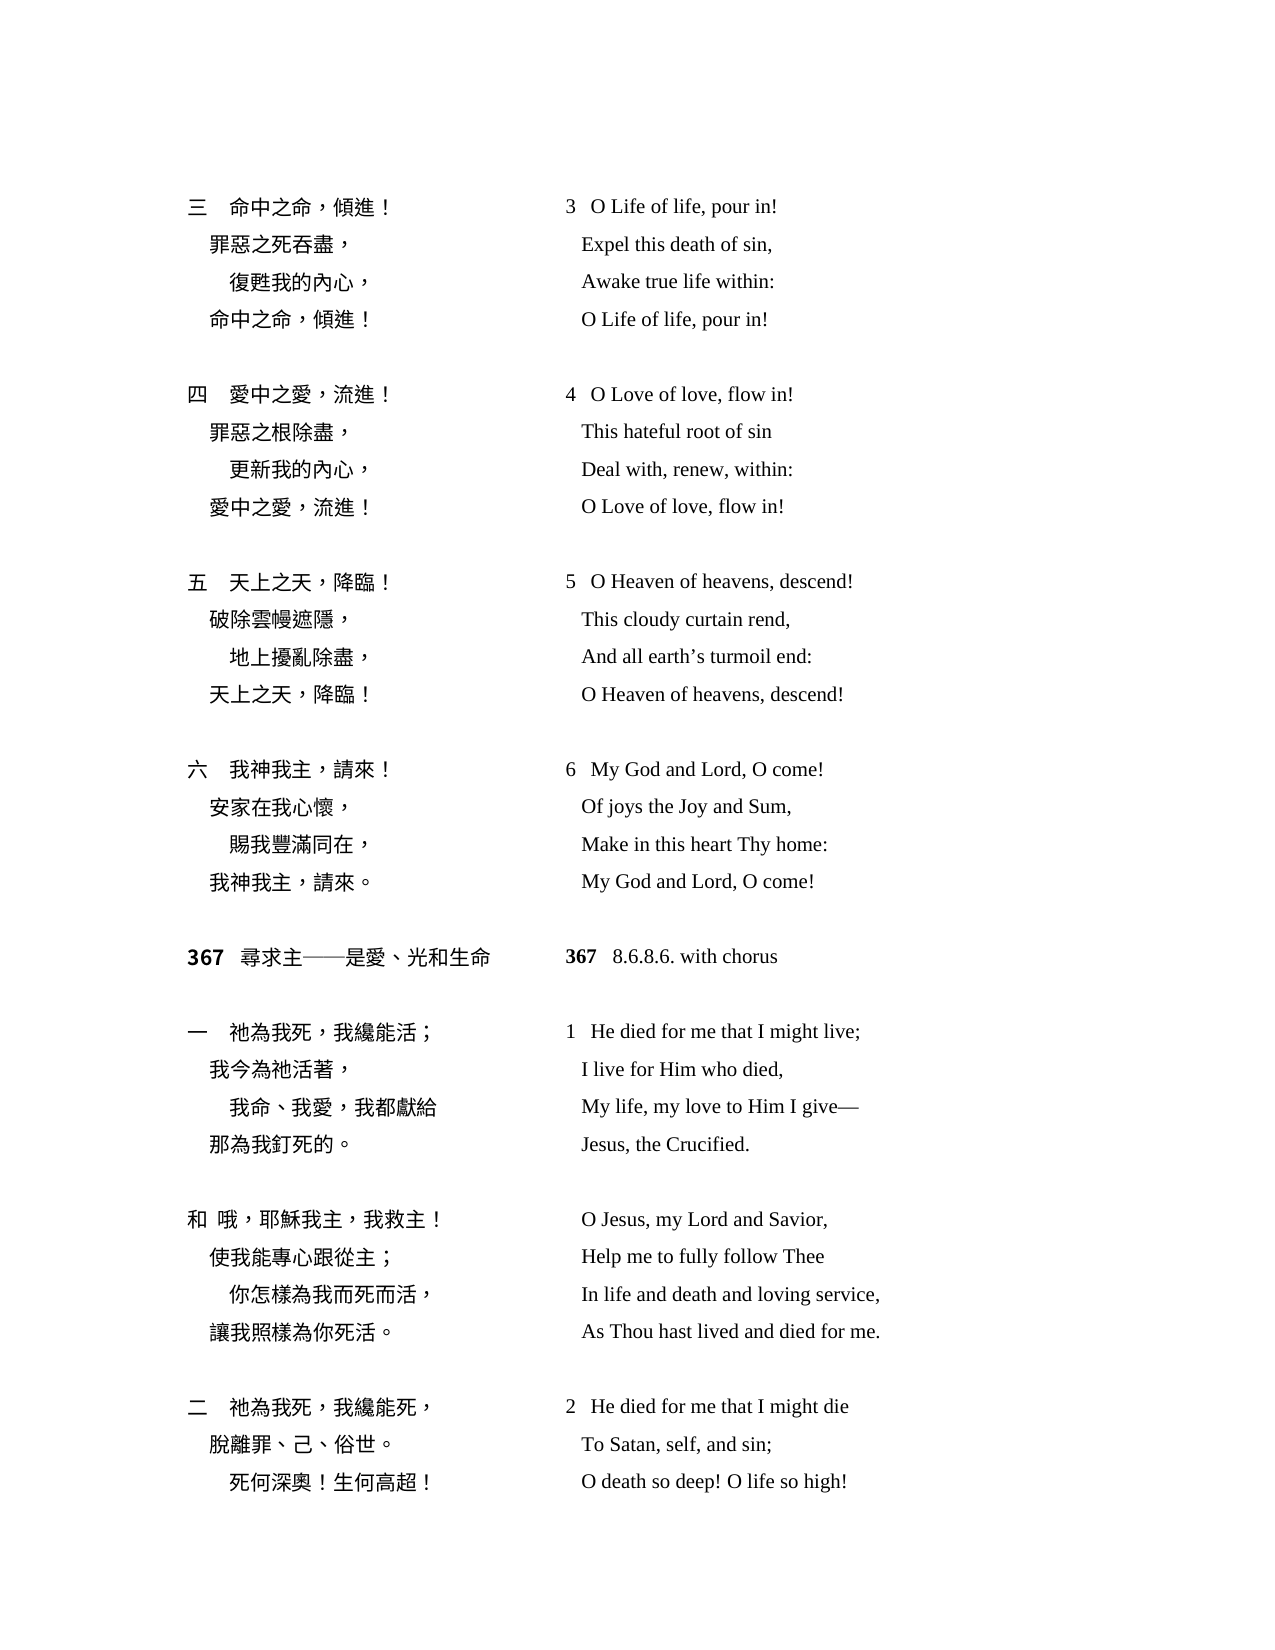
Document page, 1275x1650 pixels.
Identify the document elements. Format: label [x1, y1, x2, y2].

table_header [185, 150, 562, 1500]
table_header [563, 150, 1125, 1500]
